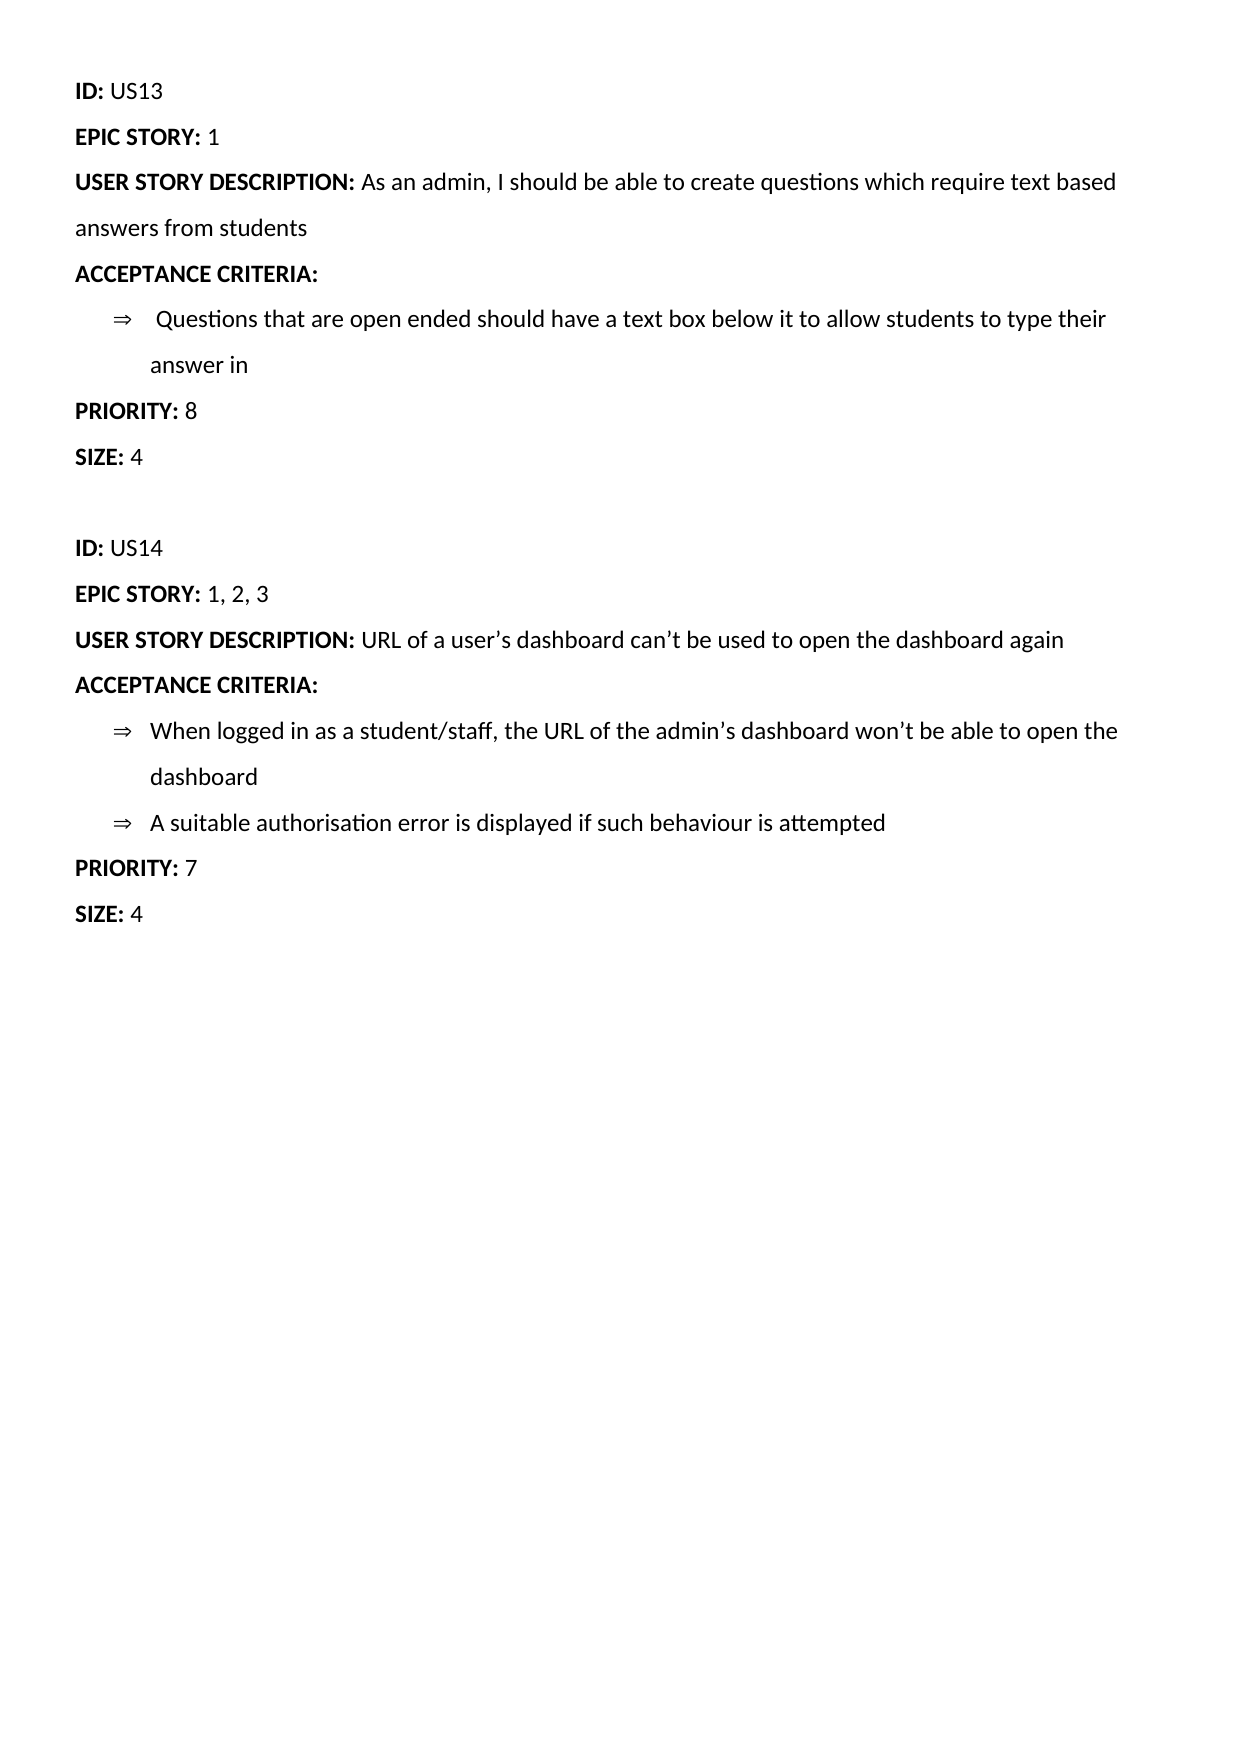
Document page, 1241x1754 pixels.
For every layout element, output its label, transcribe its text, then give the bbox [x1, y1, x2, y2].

list Questions that are open ended should have a text box below it to allow students to type their answer in [112, 304, 1165, 380]
text EPIC STORY: 1, 2, 3 [75, 578, 1165, 608]
text SIZE: 4 [75, 441, 1165, 471]
text USER STORY DESCRIPTION: As an admin, I should be able to create questions which require text based answers from students [75, 166, 1165, 243]
list A suitable authorisation error is displayed if such behaviour is attempted [112, 807, 1165, 837]
text EPIC STORY: 1 [75, 121, 1165, 151]
list When logged in as a student/staff, the URL of the admin’s dashboard won’t be able to open the dashboard [112, 715, 1165, 791]
text SIZE: 4 [75, 898, 1165, 929]
text ID: US14 [75, 532, 1165, 563]
text PRIORITY: 7 [75, 852, 1165, 883]
text ACCEPTANCE CRITERIA: [75, 669, 1165, 700]
text PRIORITY: 8 [75, 395, 1165, 426]
text USER STORY DESCRIPTION: URL of a user’s dashboard can’t be used to open the dashboard again [75, 624, 1165, 654]
text ID: US13 [75, 75, 1165, 106]
text ACCEPTANCE CRITERIA: [75, 258, 1165, 288]
